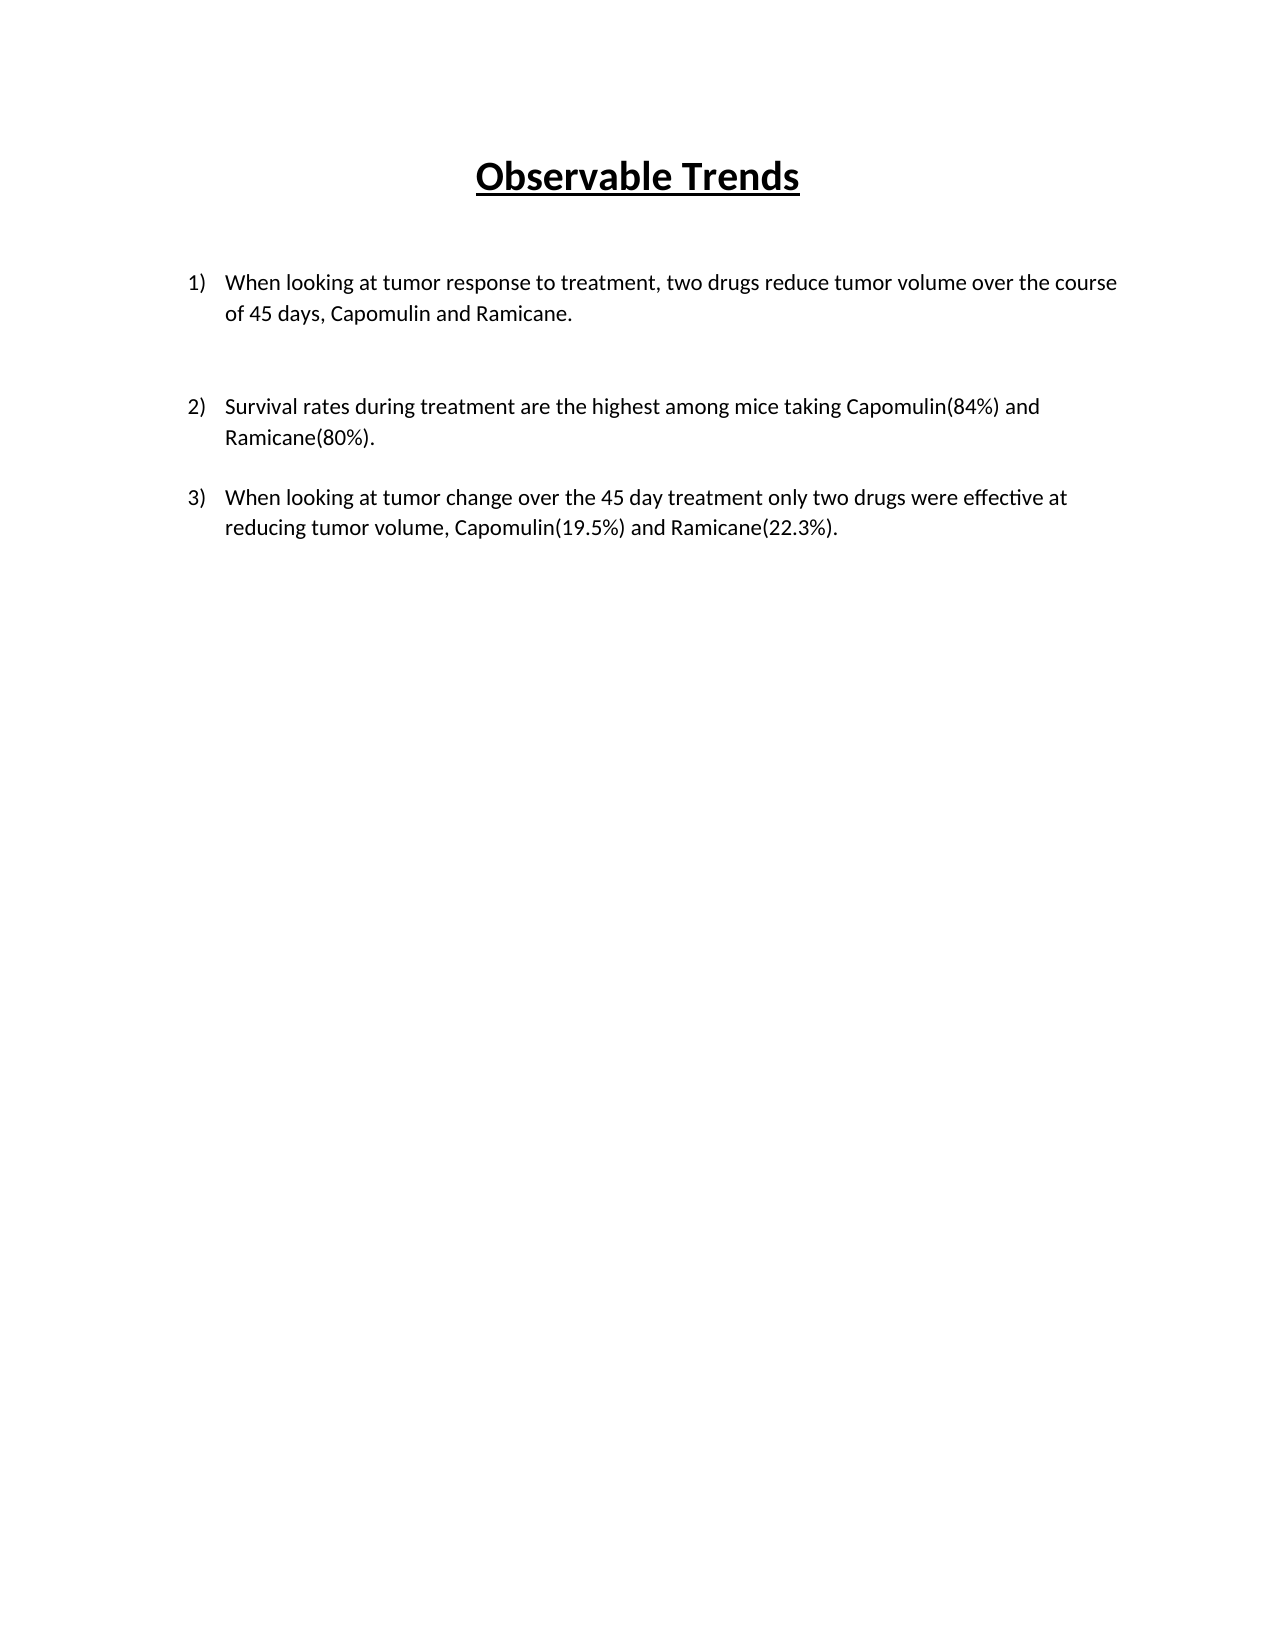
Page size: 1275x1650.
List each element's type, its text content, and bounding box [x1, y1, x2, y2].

list When looking at tumor change over the 45 day treatment only two drugs were effective at reducing tumor volume, Capomulin(19.5%) and Ramicane(22.3%). [187, 483, 1125, 541]
list When looking at tumor response to treatment, two drugs reduce tumor volume over the course of 45 days, Capomulin and Ramicane. [187, 268, 1125, 327]
list Survival rates during treatment are the highest among mice taking Capomulin(84%) and Ramicane(80%). [187, 392, 1125, 451]
text Observable Trends [150, 150, 1125, 201]
